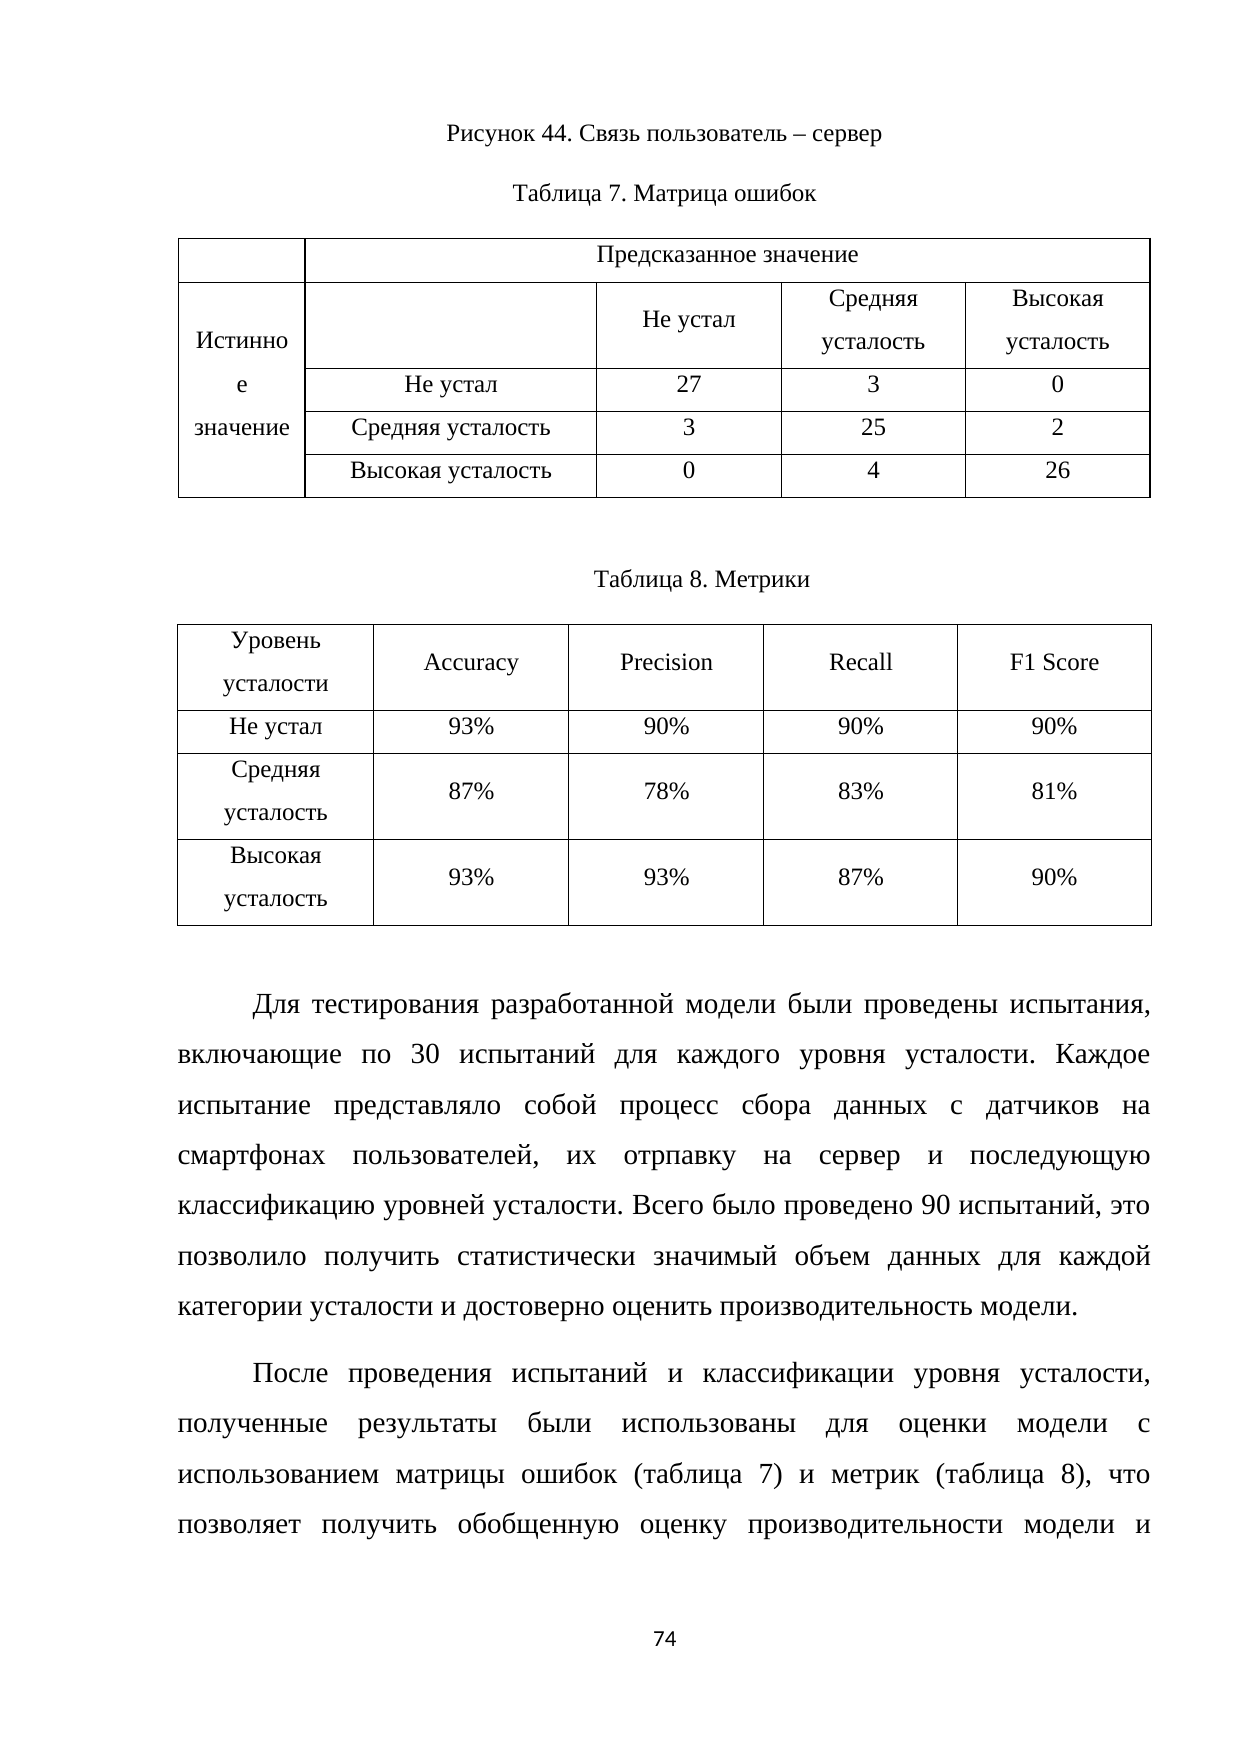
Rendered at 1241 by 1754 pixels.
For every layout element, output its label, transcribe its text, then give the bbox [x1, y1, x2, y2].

table_header [179, 239, 304, 282]
table_cell 90% [958, 840, 1151, 925]
table_cell 3 [782, 369, 965, 411]
table_header Предсказанное значение [306, 239, 1149, 282]
table_cell Не устал [597, 283, 781, 368]
table_cell 27 [597, 369, 781, 411]
table_cell 93% [374, 840, 568, 925]
table_cell [306, 283, 596, 368]
table_cell 25 [782, 412, 965, 454]
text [177, 1355, 1152, 1539]
table_cell Средняя усталость [178, 754, 373, 839]
table_cell Высокая усталость [178, 840, 373, 925]
table_cell Не устал [178, 711, 373, 753]
table_cell 3 [597, 412, 781, 454]
table_cell 87% [374, 754, 568, 839]
text Таблица 7. Матрица ошибок [177, 178, 1152, 207]
table_cell 93% [374, 711, 568, 753]
table_cell Средняя усталость [306, 412, 596, 454]
table_cell 0 [597, 455, 781, 497]
table_cell 83% [764, 754, 957, 839]
table_cell Высокая усталость [966, 283, 1149, 368]
table_cell Не устал [306, 369, 596, 411]
table_header F1 Score [958, 625, 1151, 710]
table_header Recall [764, 625, 957, 710]
table_cell Истинное значение [179, 283, 304, 497]
table_cell 90% [958, 711, 1151, 753]
table_cell Средняя усталость [782, 283, 965, 368]
table_cell 93% [569, 840, 763, 925]
table_cell 87% [764, 840, 957, 925]
table_cell 4 [782, 455, 965, 497]
table_header Precision [569, 625, 763, 710]
table_cell 0 [966, 369, 1149, 411]
table_cell 90% [569, 711, 763, 753]
table_cell 90% [764, 711, 957, 753]
text Для тестирования разработанной модели были проведены испытания, включающие по 30 испытаний для каждого уровня усталости. Каждое испытание представляло собой процесс сбора данных с датчиков на смартфонах пользователей, их отрпавку на сервер и последующую классификацию уровней усталости. Всего было проведено 90 испытаний, это позволило получить статистически значимый объем данных для каждой категории усталости и достоверно оценить производительность модели. [177, 986, 1152, 1322]
table_header Уровень усталости [178, 625, 373, 710]
list Таблица 8. Метрики [252, 564, 1152, 593]
table_cell 78% [569, 754, 763, 839]
table_cell Высокая усталость [306, 455, 596, 497]
table_header Accuracy [374, 625, 568, 710]
table_cell 81% [958, 754, 1151, 839]
table_cell 26 [966, 455, 1149, 497]
table_cell 2 [966, 412, 1149, 454]
text Рисунок 44. Связь пользователь – сервер [177, 118, 1152, 147]
